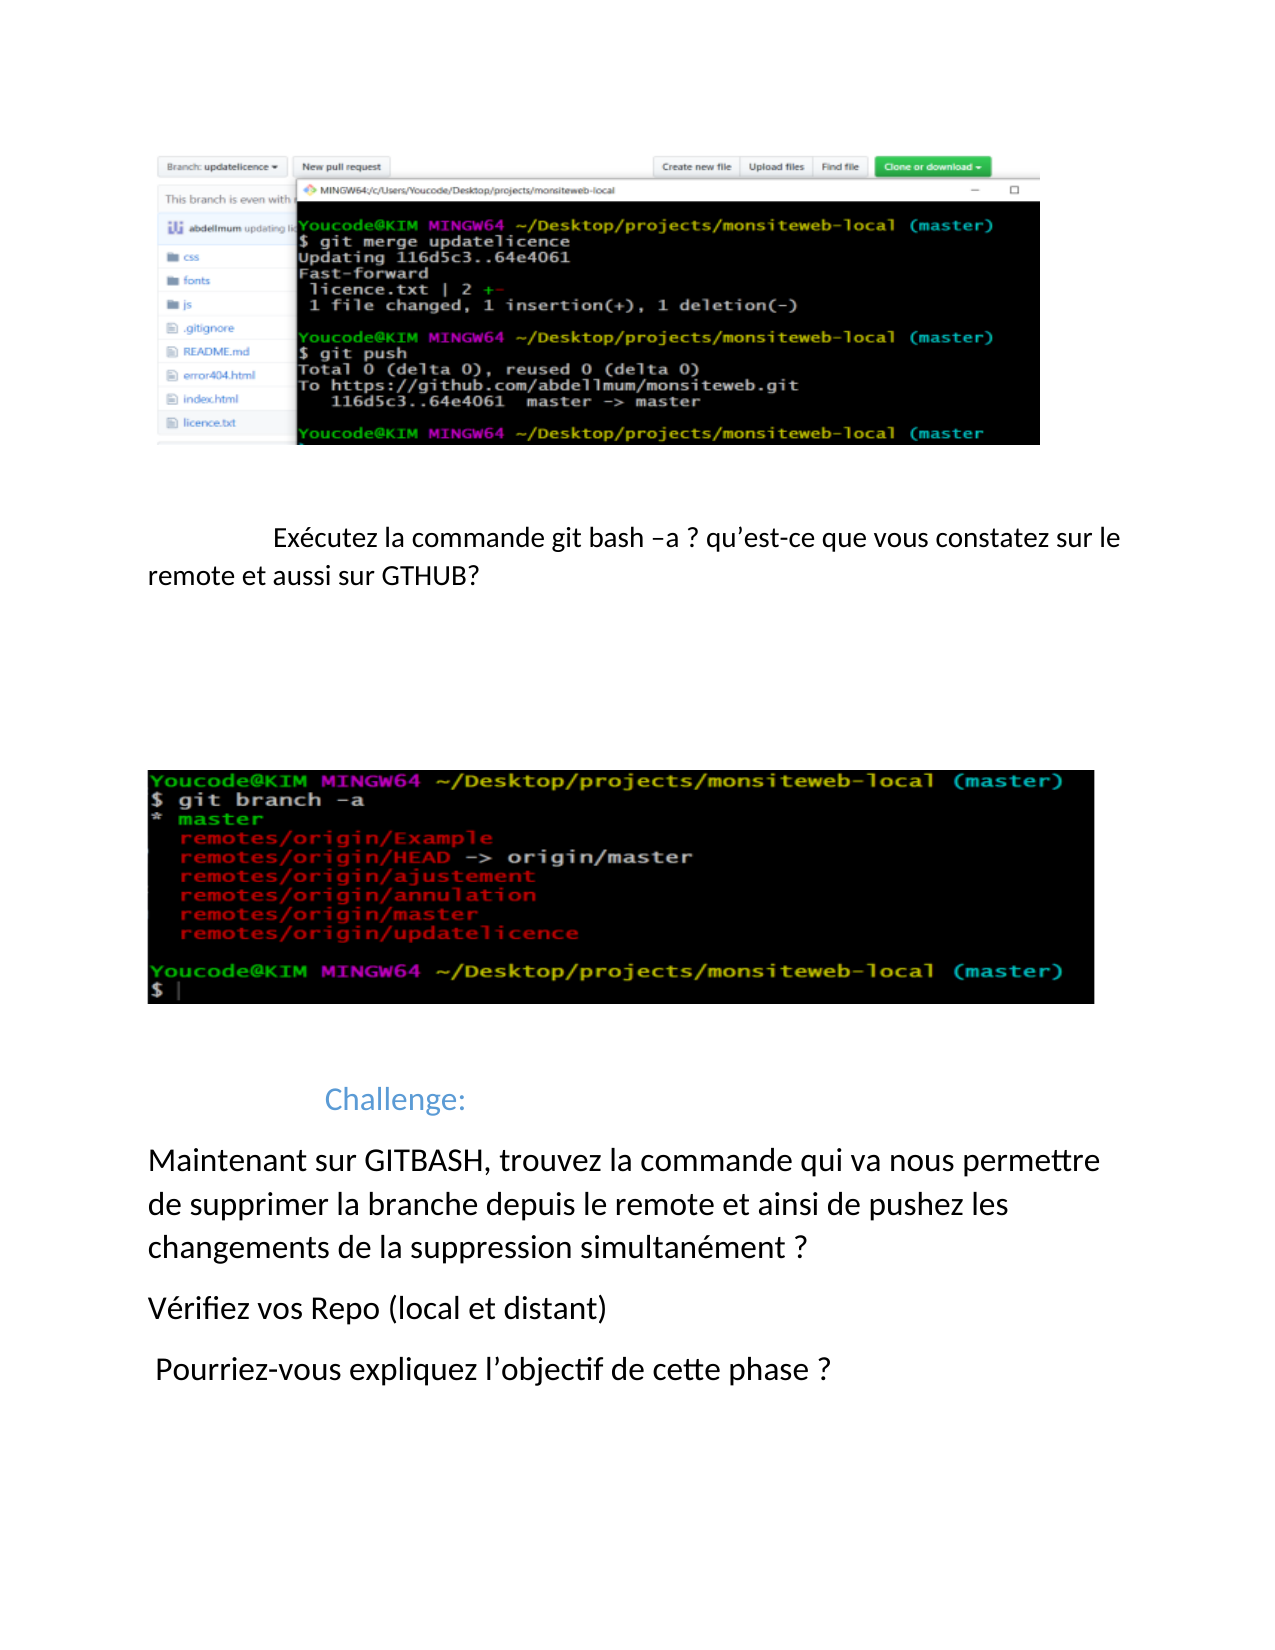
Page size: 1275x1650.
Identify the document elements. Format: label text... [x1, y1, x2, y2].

text Maintenant sur GITBASH, trouvez la commande qui va nous permettre de supprimer la branche depuis le remote et ainsi de pushez les changements de la suppression simultanément ? [148, 1139, 1127, 1267]
picture [147, 770, 1095, 1004]
text Pourriez-vous expliquez l’objectif de cette phase ? [148, 1348, 1127, 1388]
text Vérifiez vos Repo (local et distant) [148, 1287, 1127, 1328]
text Challenge: [148, 1078, 1127, 1119]
picture [147, 147, 1040, 445]
text Exécutez la commande git bash –a ? qu’est-ce que vous constatez sur le remote et aussi sur GTHUB? [148, 519, 1127, 593]
